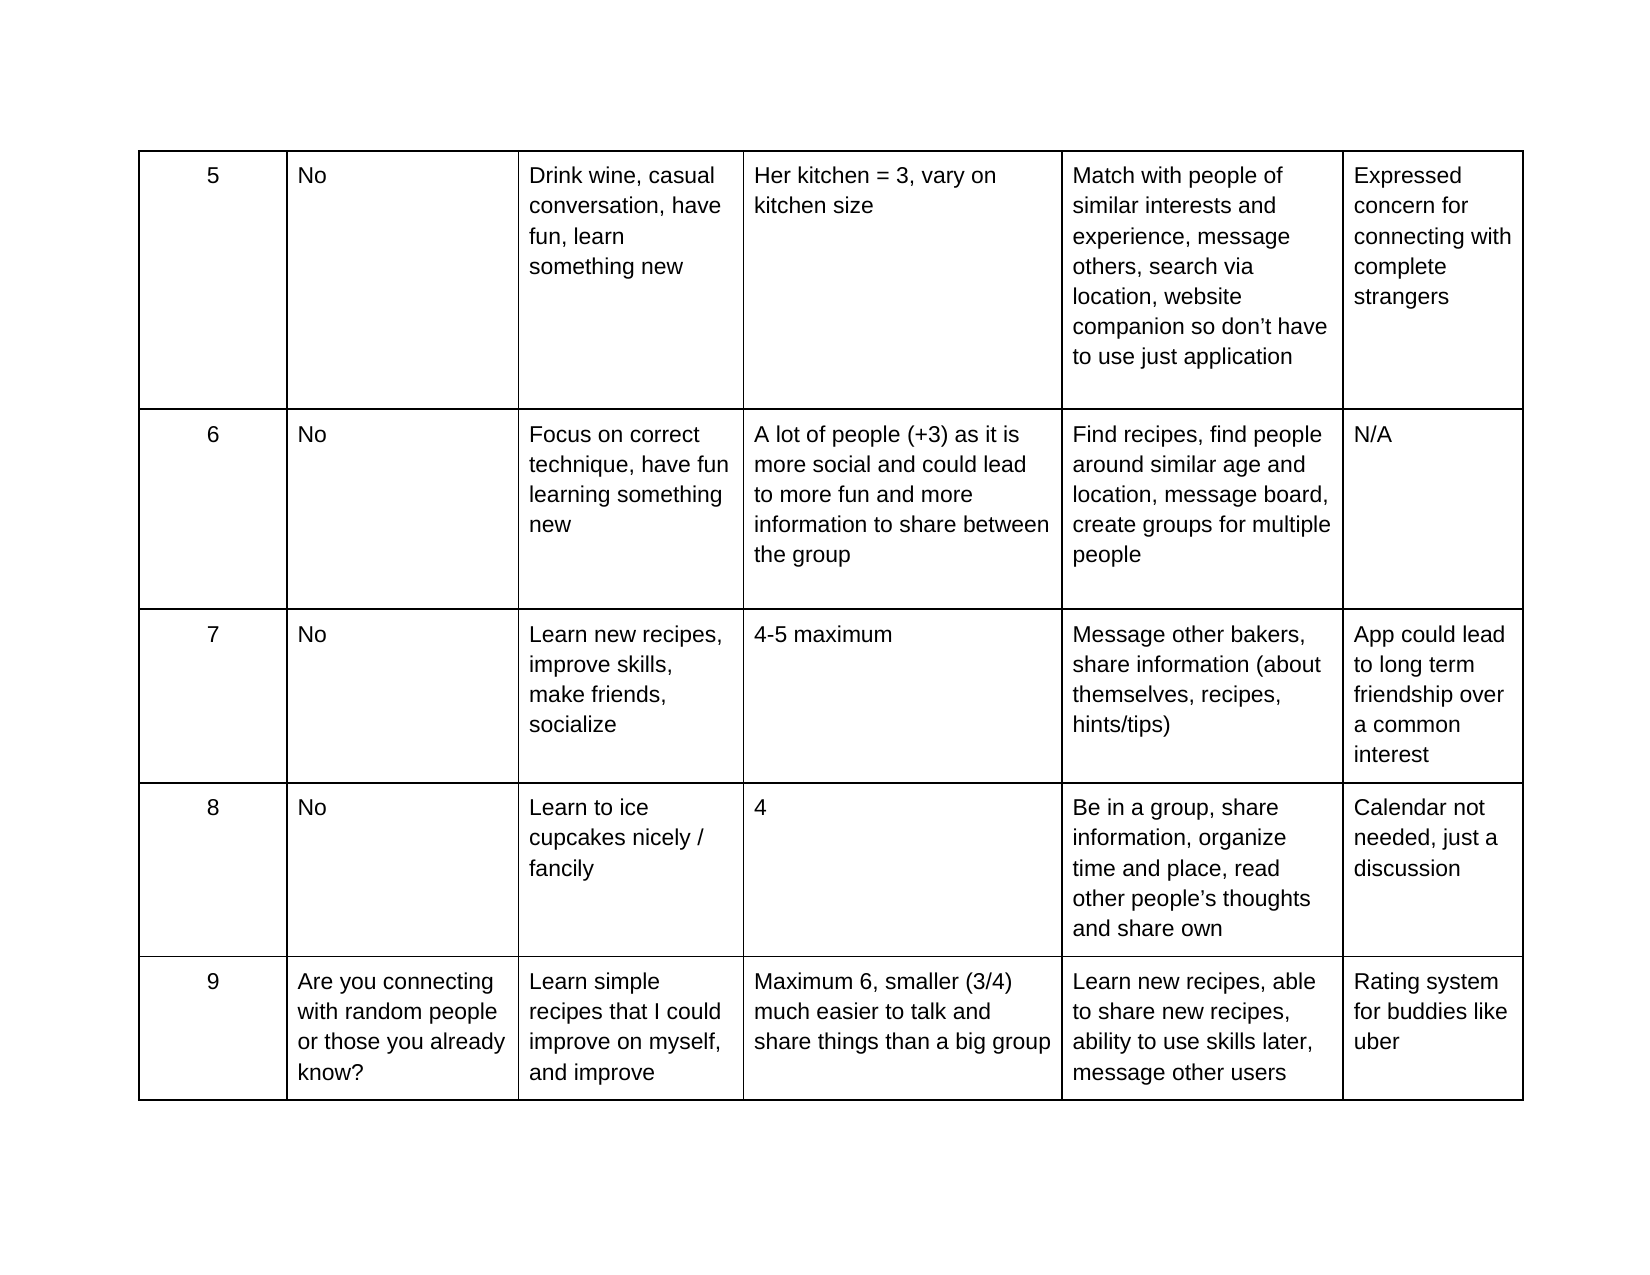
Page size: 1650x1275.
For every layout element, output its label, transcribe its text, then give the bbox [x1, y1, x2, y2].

table_cell No [288, 410, 518, 608]
table_cell Match with people of similar interests and experience, message others, search via location, website companion so don’t have to use just application [1063, 152, 1342, 408]
table_cell App could lead to long term friendship over a common interest [1344, 610, 1522, 782]
table_cell Drink wine, casual conversation, have fun, learn something new [519, 152, 743, 408]
table_cell No [288, 610, 518, 782]
table_cell Find recipes, find people around similar age and location, message board, create groups for multiple people [1063, 410, 1342, 608]
table_cell Message other bakers, share information (about themselves, recipes, hints/tips) [1063, 610, 1342, 782]
table_cell Her kitchen = 3, vary on kitchen size [744, 152, 1061, 408]
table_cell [1063, 957, 1342, 1099]
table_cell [744, 957, 1061, 1099]
table_cell No [288, 152, 518, 408]
table_cell 5 [140, 152, 286, 408]
table_cell Learn to ice cupcakes nicely / fancily [519, 784, 743, 956]
table_cell Learn new recipes, improve skills, make friends, socialize [519, 610, 743, 782]
table_cell A lot of people (+3) as it is more social and could lead to more fun and more information to share between the group [744, 410, 1061, 608]
table_cell No [288, 784, 518, 956]
table_cell 4 [744, 784, 1061, 956]
table_cell Calendar not needed, just a discussion [1344, 784, 1522, 956]
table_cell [288, 957, 518, 1099]
table_cell Be in a group, share information, organize time and place, read other people’s thoughts and share own [1063, 784, 1342, 956]
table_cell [1344, 957, 1522, 1099]
table_cell Expressed concern for connecting with complete strangers [1344, 152, 1522, 408]
table_cell 6 [140, 410, 286, 608]
table_cell N/A [1344, 410, 1522, 608]
table_cell 9 [140, 957, 286, 1099]
table_cell Focus on correct technique, have fun learning something new [519, 410, 743, 608]
table_cell 4-5 maximum [744, 610, 1061, 782]
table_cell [519, 957, 743, 1099]
table_cell 7 [140, 610, 286, 782]
table_cell 8 [140, 784, 286, 956]
